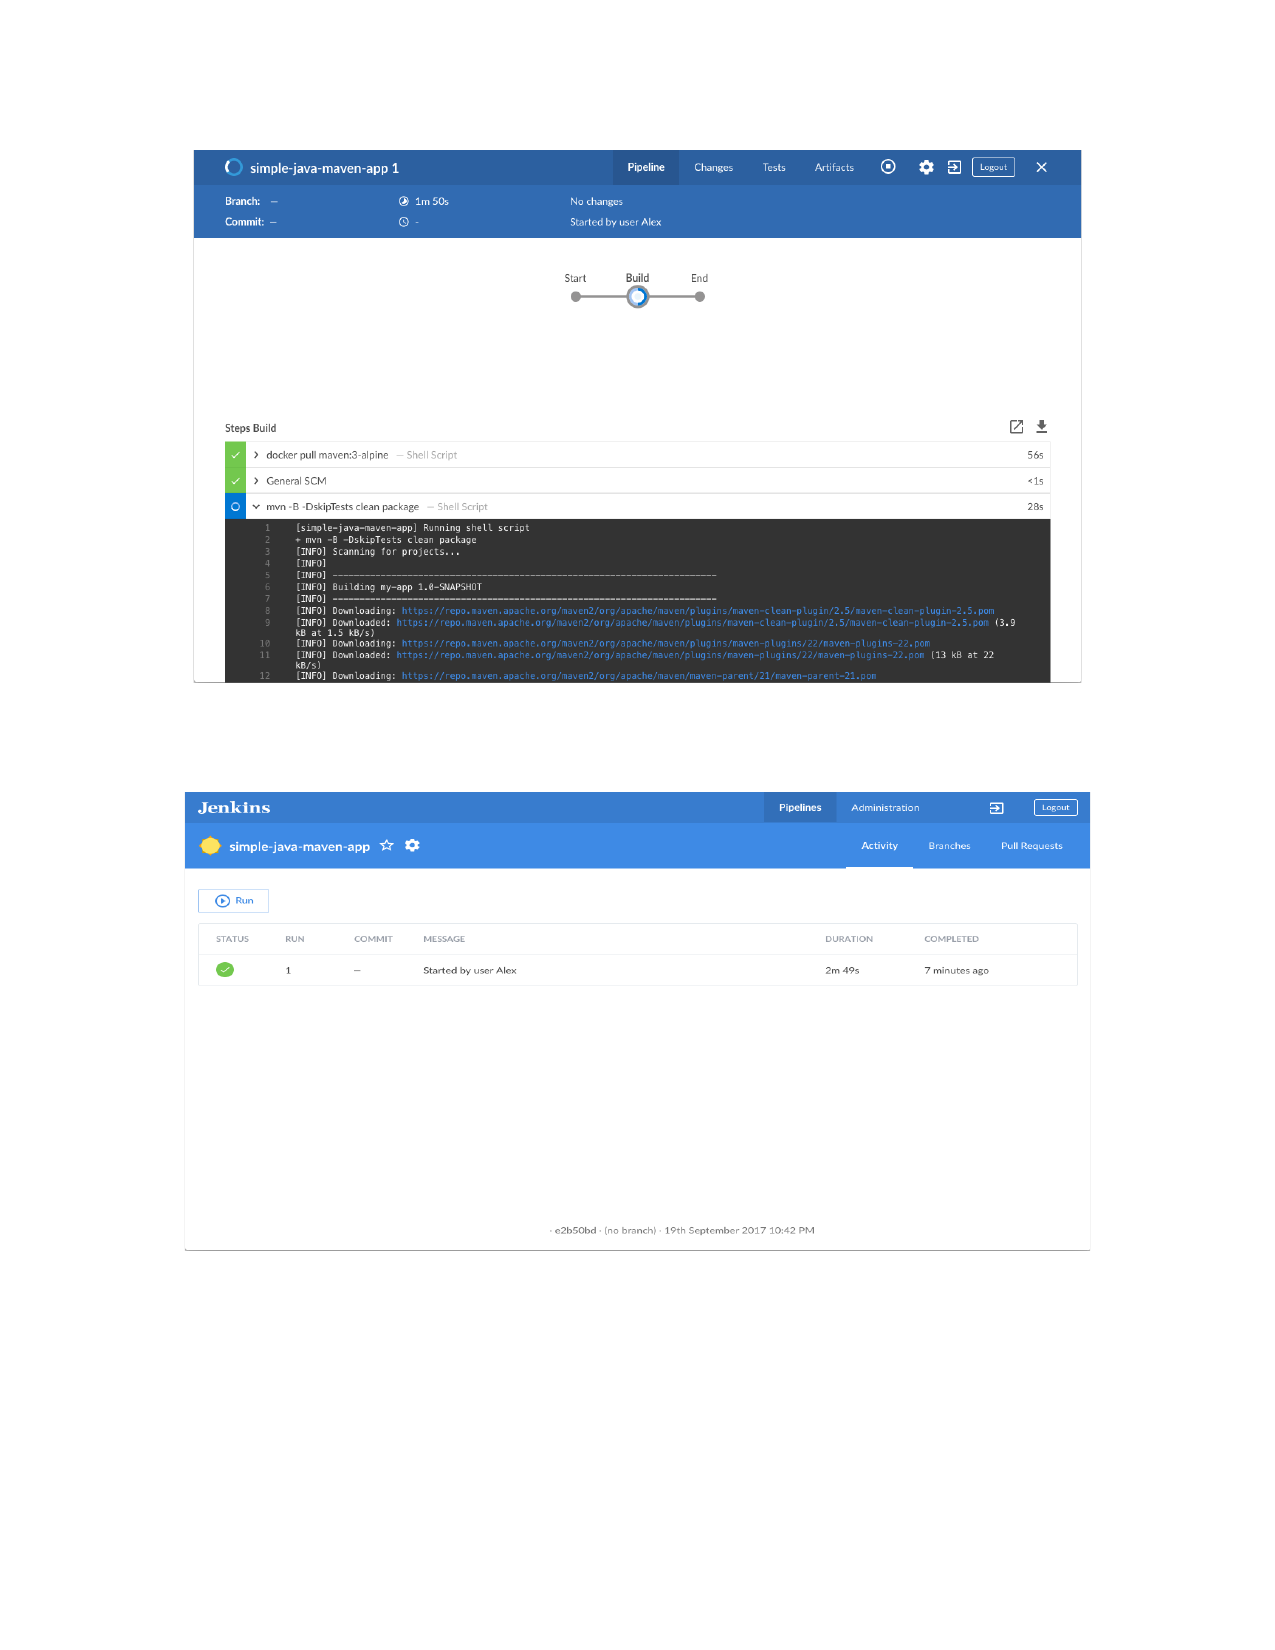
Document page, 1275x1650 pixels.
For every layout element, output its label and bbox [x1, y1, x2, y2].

picture [193, 150, 1082, 683]
picture [184, 792, 1091, 1251]
